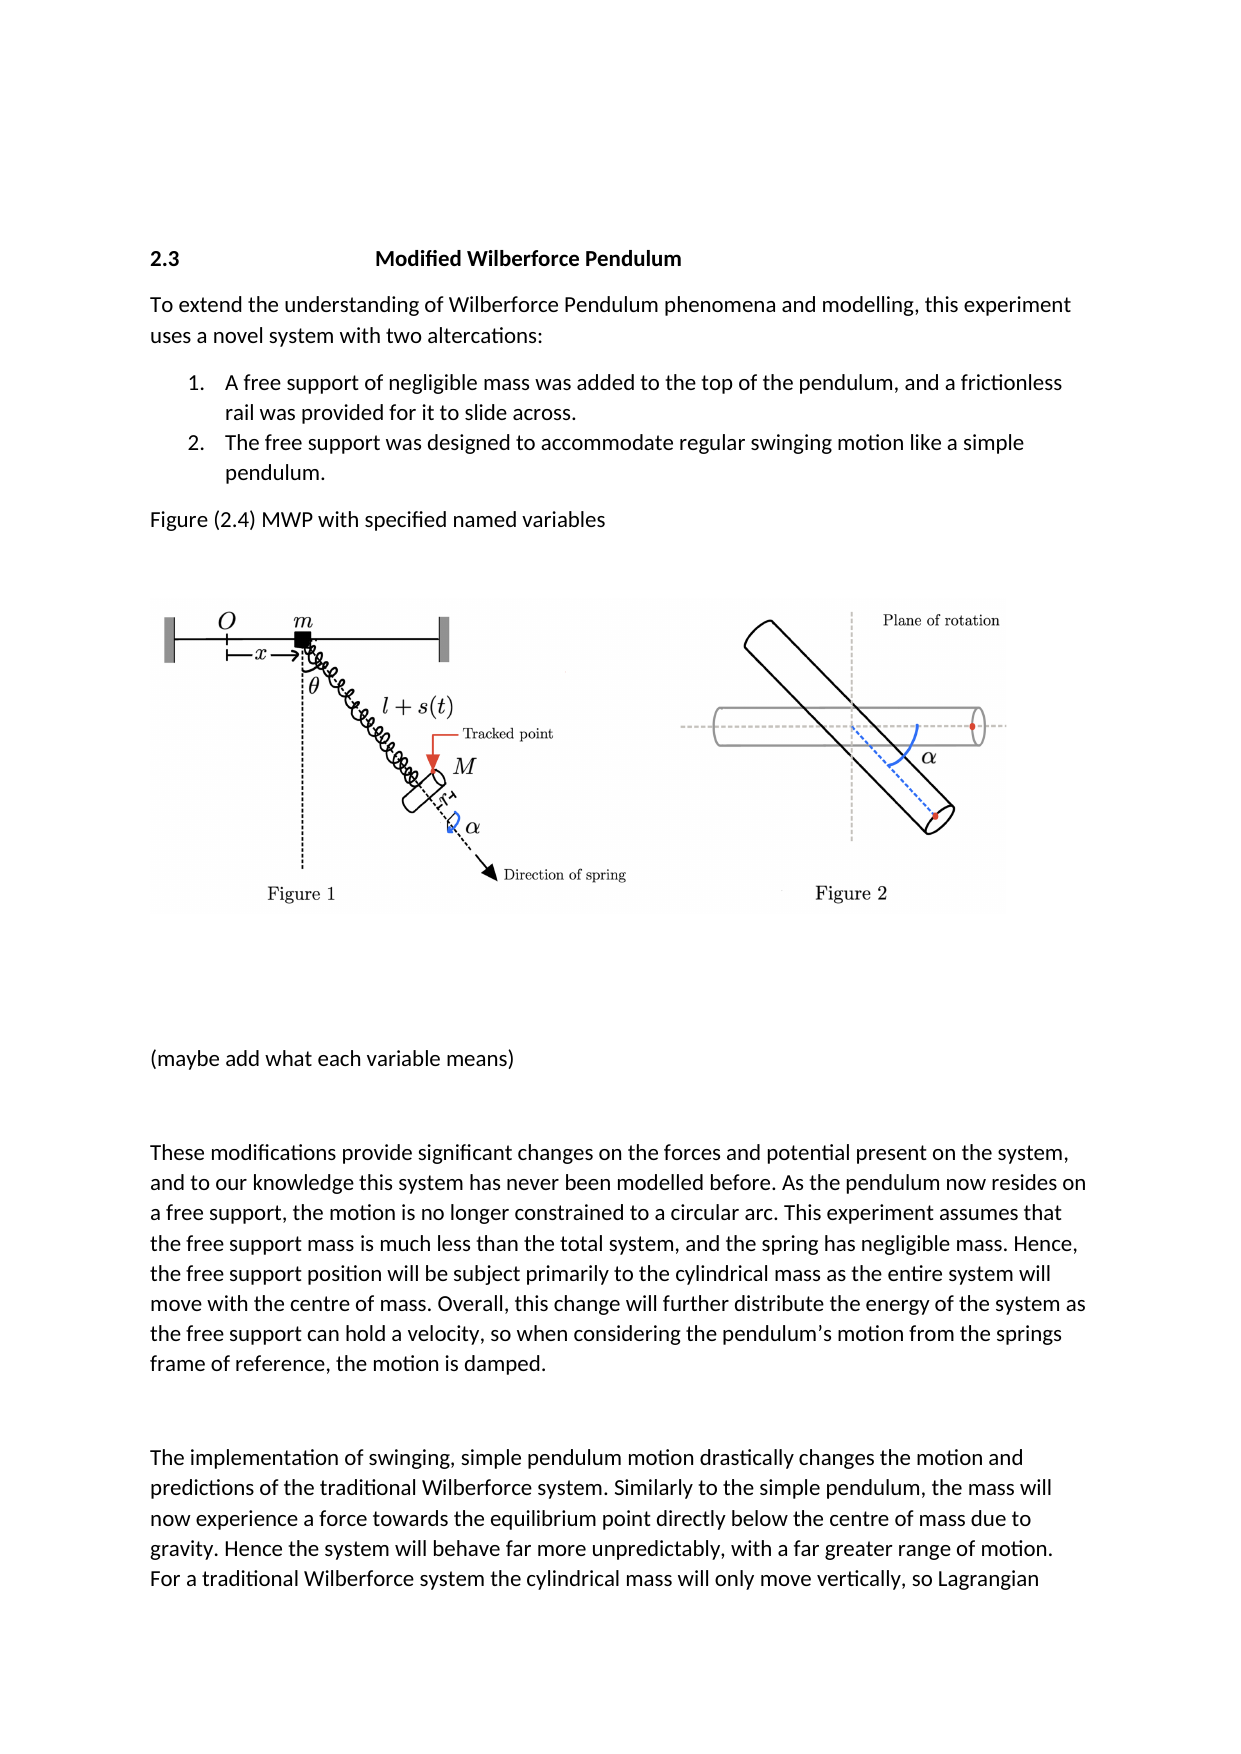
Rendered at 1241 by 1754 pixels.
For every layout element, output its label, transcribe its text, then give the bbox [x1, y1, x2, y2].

text These modifications provide significant changes on the forces and potential present on the system, and to our knowledge this system has never been modelled before. As the pendulum now resides on a free support, the motion is no longer constrained to a circular arc. This experiment assumes that the free support mass is much less than the total system, and the spring has negligible mass. Hence, the free support position will be subject primarily to the cylindrical mass as the entire system will move with the centre of mass. Overall, this change will further distribute the energy of the system as the free support can hold a velocity, so when considering the pendulum’s motion from the springs frame of reference, the motion is damped. [150, 1138, 1090, 1378]
text To extend the understanding of Wilberforce Pendulum phenomena and modelling, this experiment uses a novel system with two altercations: [150, 291, 1090, 349]
list The free support was designed to accommodate regular swinging motion like a simple pendulum. [187, 428, 1090, 486]
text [150, 1443, 1090, 1592]
picture [150, 598, 1007, 979]
list A free support of negligible mass was added to the top of the pendulum, and a frictionless rail was provided for it to slide across. [187, 368, 1090, 426]
text (maybe add what each variable means) [150, 1044, 1090, 1072]
text 2.3 Modified Wilberforce Pendulum [150, 244, 1090, 272]
text Figure (2.4) MWP with specified named variables [150, 505, 1090, 533]
